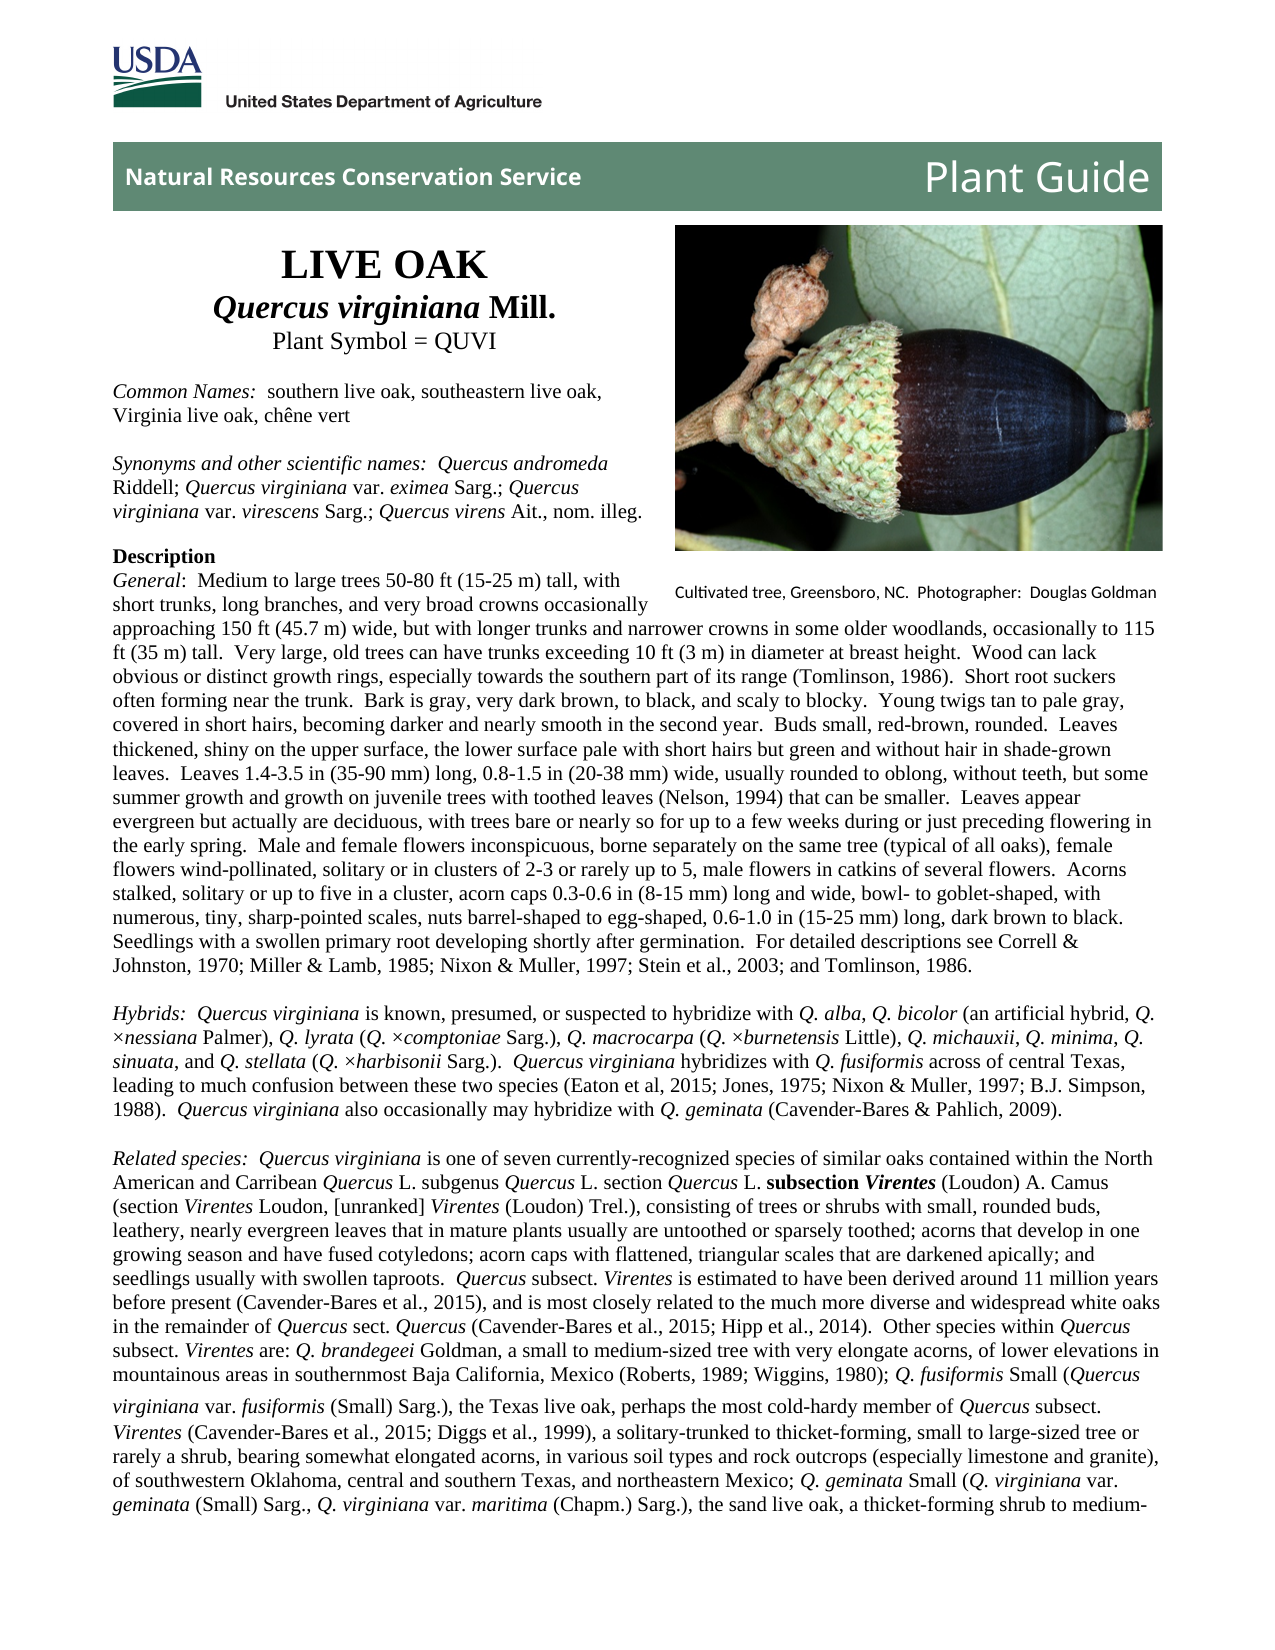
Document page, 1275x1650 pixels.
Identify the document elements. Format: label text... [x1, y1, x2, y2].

subtitle Description [112, 544, 1162, 568]
text Hybrids: Quercus virginiana is known, presumed, or suspected to hybridize with Q. alba, Q. bicolor (an artificial hybrid, Q. ×nessiana Palmer), Q. lyrata (Q. ×comptoniae Sarg.), Q. macrocarpa (Q. ×burnetensis Little), Q. michauxii, Q. minima, Q. sinuata, and Q. stellata (Q. ×harbisonii Sarg.). Quercus virginiana hybridizes with Q. fusiformis across of central Texas, leading to much confusion between these two species (Eaton et al, 2015; Jones, 1975; Nixon & Muller, 1997; B.J. Simpson, 1988). Quercus virginiana also occasionally may hybridize with Q. geminata (Cavender-Bares & Pahlich, 2009). [112, 1001, 1162, 1121]
text Plant Symbol = QUVI [112, 326, 675, 355]
text Synonyms and other scientific names: Quercus andromeda Riddell; Quercus virginiana var. eximea Sarg.; Quercus virginiana var. virescens Sarg.; Quercus virens Ait., nom. illeg. [112, 451, 675, 523]
text Quercus virginiana Mill. [112, 288, 675, 326]
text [112, 1146, 1162, 1516]
text General: Medium to large trees 50-80 ft (15-25 m) tall, with short trunks, long branches, and very broad crowns occasionally approaching 150 ft (45.7 m) wide, but with longer trunks and narrower crowns in some older woodlands, occasionally to 115 ft (35 m) tall. Very large, old trees can have trunks exceeding 10 ft (3 m) in diameter at breast height. Wood can lack obvious or distinct growth rings, especially towards the southern part of its range (Tomlinson, 1986). Short root suckers often forming near the trunk. Bark is gray, very dark brown, to black, and scaly to blocky. Young twigs tan to pale gray, covered in short hairs, becoming darker and nearly smooth in the second year. Buds small, red-brown, rounded. Leaves thickened, shiny on the upper surface, the lower surface pale with short hairs but green and without hair in shade-grown leaves. Leaves 1.4-3.5 in (35-90 mm) long, 0.8-1.5 in (20-38 mm) wide, usually rounded to oblong, without teeth, but some summer growth and growth on juvenile trees with toothed leaves (Nelson, 1994) that can be smaller. Leaves appear evergreen but actually are deciduous, with trees bare or nearly so for up to a few weeks during or just preceding flowering in the early spring. Male and female flowers inconspicuous, borne separately on the same tree (typical of all oaks), female flowers wind-pollinated, solitary or in clusters of 2-3 or rarely up to 5, male flowers in catkins of several flowers. Acorns stalked, solitary or up to five in a cluster, acorn caps 0.3-0.6 in (8-15 mm) long and wide, bowl- to goblet-shaped, with numerous, tiny, sharp-pointed scales, nuts barrel-shaped to egg-shaped, 0.6-1.0 in (15-25 mm) long, dark brown to black. Seedlings with a swollen primary root developing shortly after germination. For detailed descriptions see Correll & Johnston, 1970; Miller & Lamb, 1985; Nixon & Muller, 1997; Stein et al., 2003; and Tomlinson, 1986. [112, 568, 1162, 977]
table_header Plant Guide [846, 142, 1162, 211]
picture [675, 225, 1163, 551]
text LIVE OAK [112, 240, 675, 288]
table_header Natural Resources Conservation Service [113, 142, 846, 211]
text Common Names: southern live oak, southeastern live oak, Virginia live oak, chêne vert [112, 379, 675, 427]
picture [112, 38, 543, 113]
